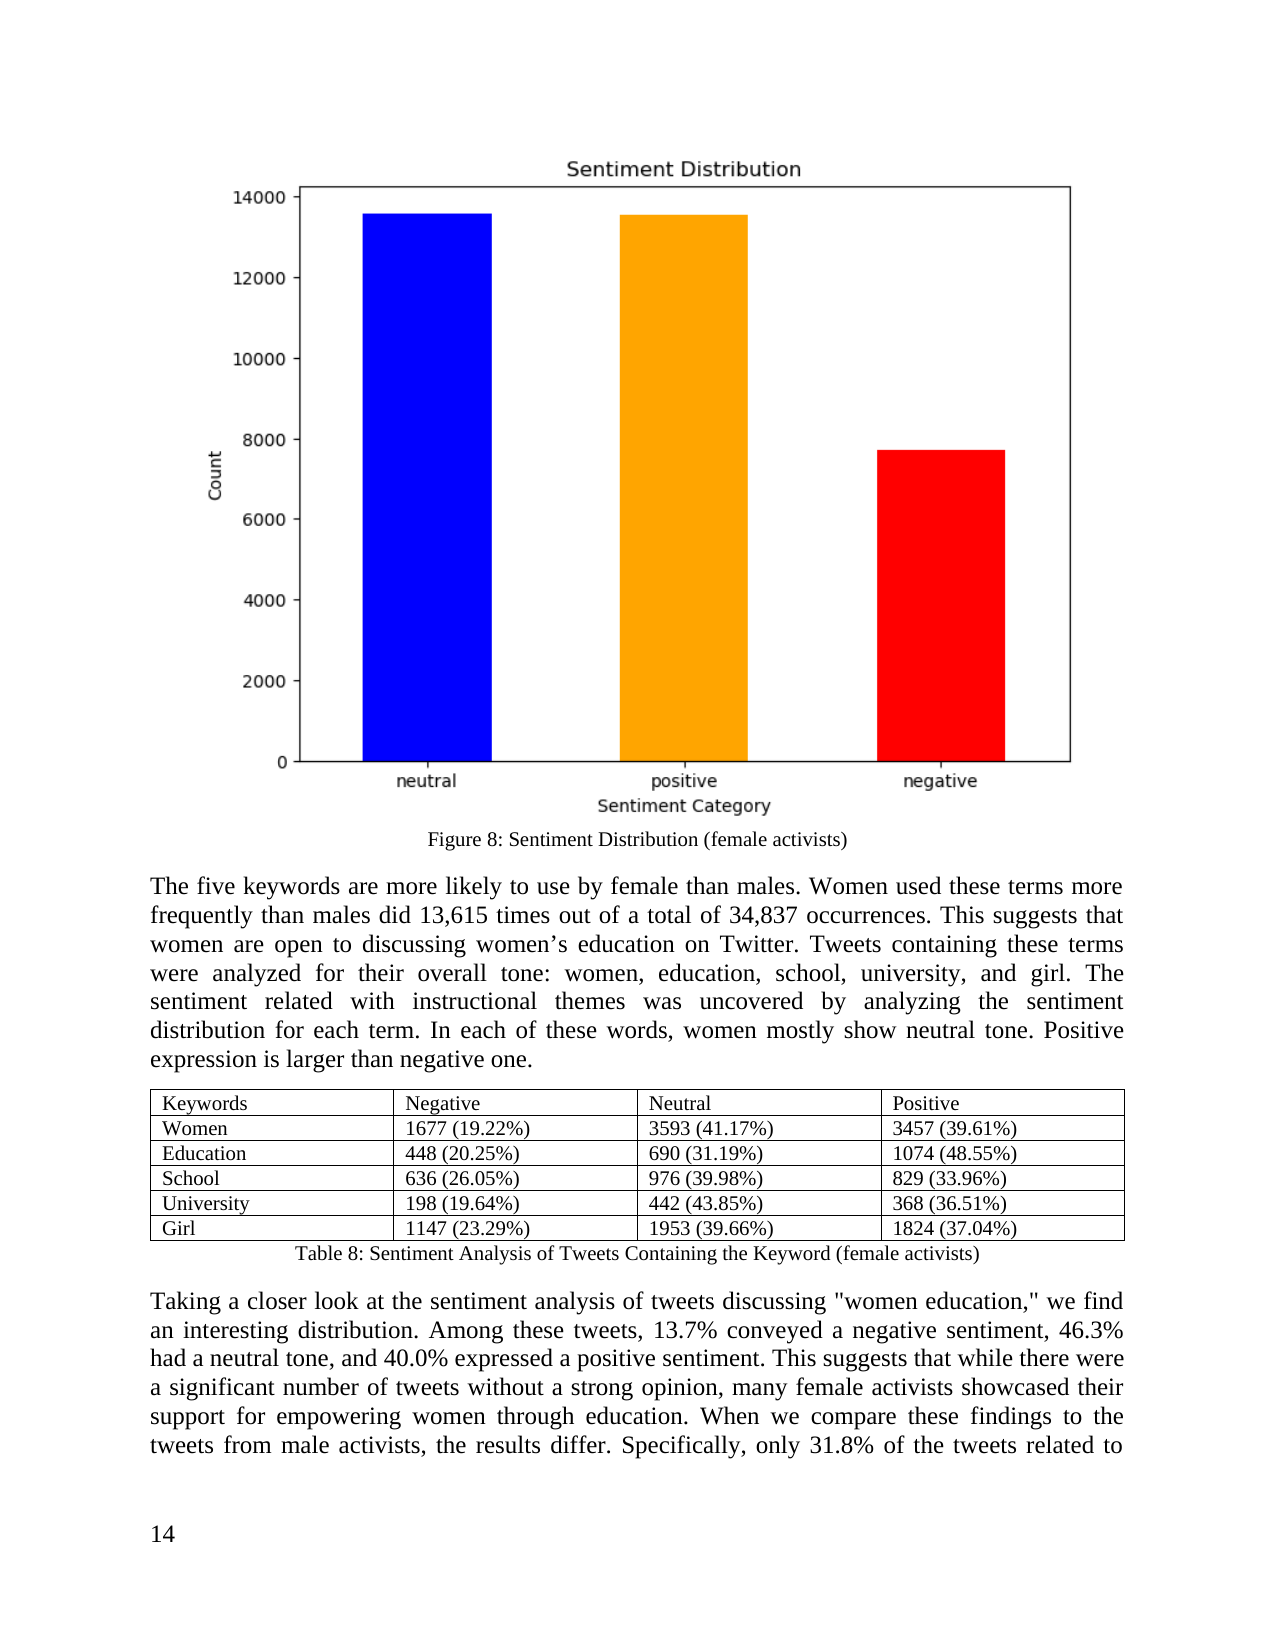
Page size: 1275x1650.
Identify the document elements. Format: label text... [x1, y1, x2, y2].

table_cell 636 (26.05%) [394, 1166, 637, 1190]
table_header Negative [394, 1090, 637, 1114]
table_cell 368 (36.51%) [882, 1191, 1124, 1215]
table_cell Women [151, 1116, 393, 1139]
table_cell 1677 (19.22%) [394, 1116, 637, 1139]
table_cell 829 (33.96%) [882, 1166, 1124, 1190]
table_cell School [151, 1166, 393, 1190]
text Table 8: Sentiment Analysis of Tweets Containing the Keyword (female activists) [150, 1241, 1125, 1265]
table_cell 3593 (41.17%) [638, 1116, 881, 1139]
table_cell Girl [151, 1216, 393, 1240]
table_cell 198 (19.64%) [394, 1191, 637, 1215]
table_cell Education [151, 1141, 393, 1165]
text The five keywords are more likely to use by female than males. Women used these terms more frequently than males did 13,615 times out of a total of 34,837 occurrences. This suggests that women are open to discussing women’s education on Twitter. Tweets containing these terms were analyzed for their overall tone: women, education, school, university, and girl. The sentiment related with instructional themes was uncovered by analyzing the sentiment distribution for each term. In each of these words, women mostly show neutral tone. Positive expression is larger than negative one. [150, 871, 1125, 1073]
table_cell 1953 (39.66%) [638, 1216, 881, 1240]
text Figure 8: Sentiment Distribution (female activists) [150, 827, 1125, 851]
table_header Keywords [151, 1090, 393, 1114]
table_cell 3457 (39.61%) [882, 1116, 1124, 1139]
table_cell 690 (31.19%) [638, 1141, 881, 1165]
table_cell 1824 (37.04%) [882, 1216, 1124, 1240]
table_header Neutral [638, 1090, 881, 1114]
picture [195, 150, 1080, 827]
table_cell 442 (43.85%) [638, 1191, 881, 1215]
table_cell 448 (20.25%) [394, 1141, 637, 1165]
table_cell 1074 (48.55%) [882, 1141, 1124, 1165]
table_cell 976 (39.98%) [638, 1166, 881, 1190]
table_cell 1147 (23.29%) [394, 1216, 637, 1240]
table_cell University [151, 1191, 393, 1215]
table_header Positive [882, 1090, 1124, 1114]
